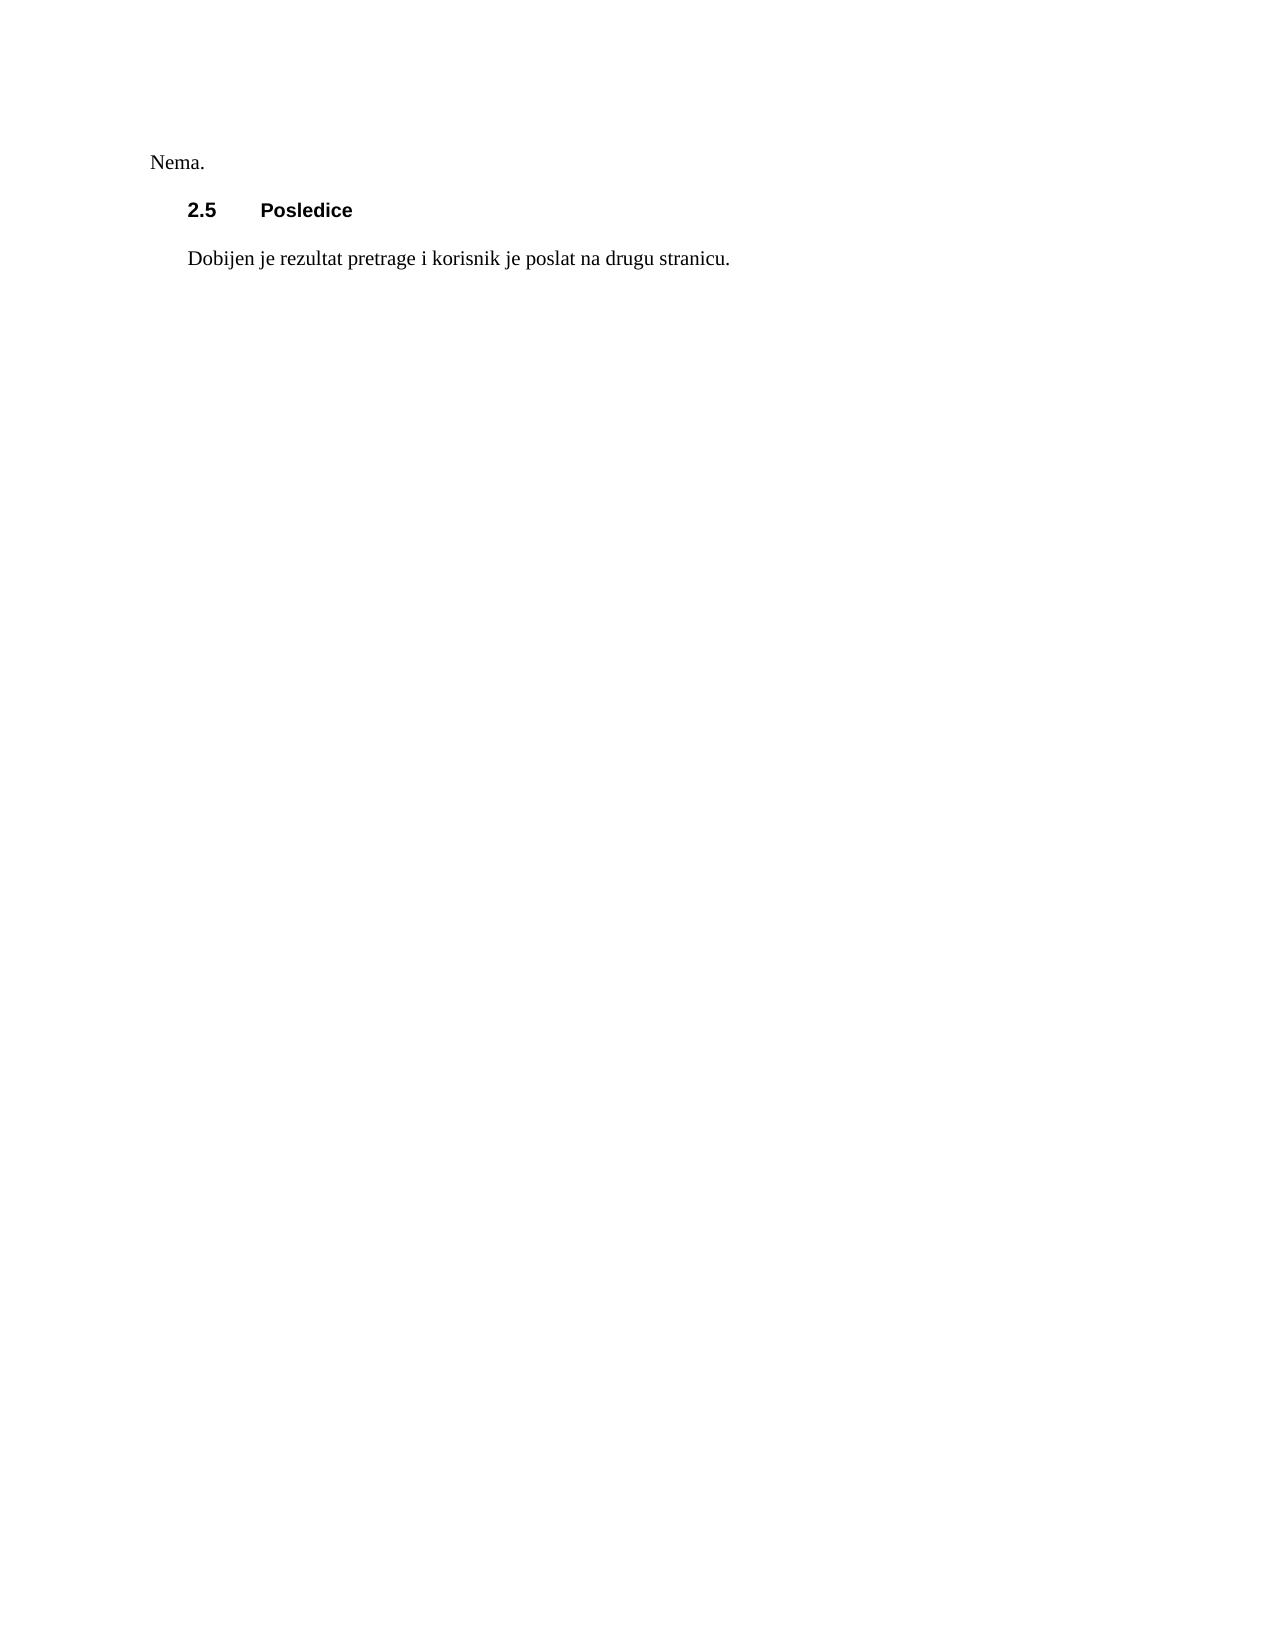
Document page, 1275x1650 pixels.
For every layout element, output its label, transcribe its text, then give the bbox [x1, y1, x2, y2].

text Nema. [150, 150, 1125, 174]
text Dobijen je rezultat pretrage i korisnik je poslat na drugu stranicu. [187, 246, 1125, 270]
text 2.5 Posledice [187, 198, 1125, 222]
